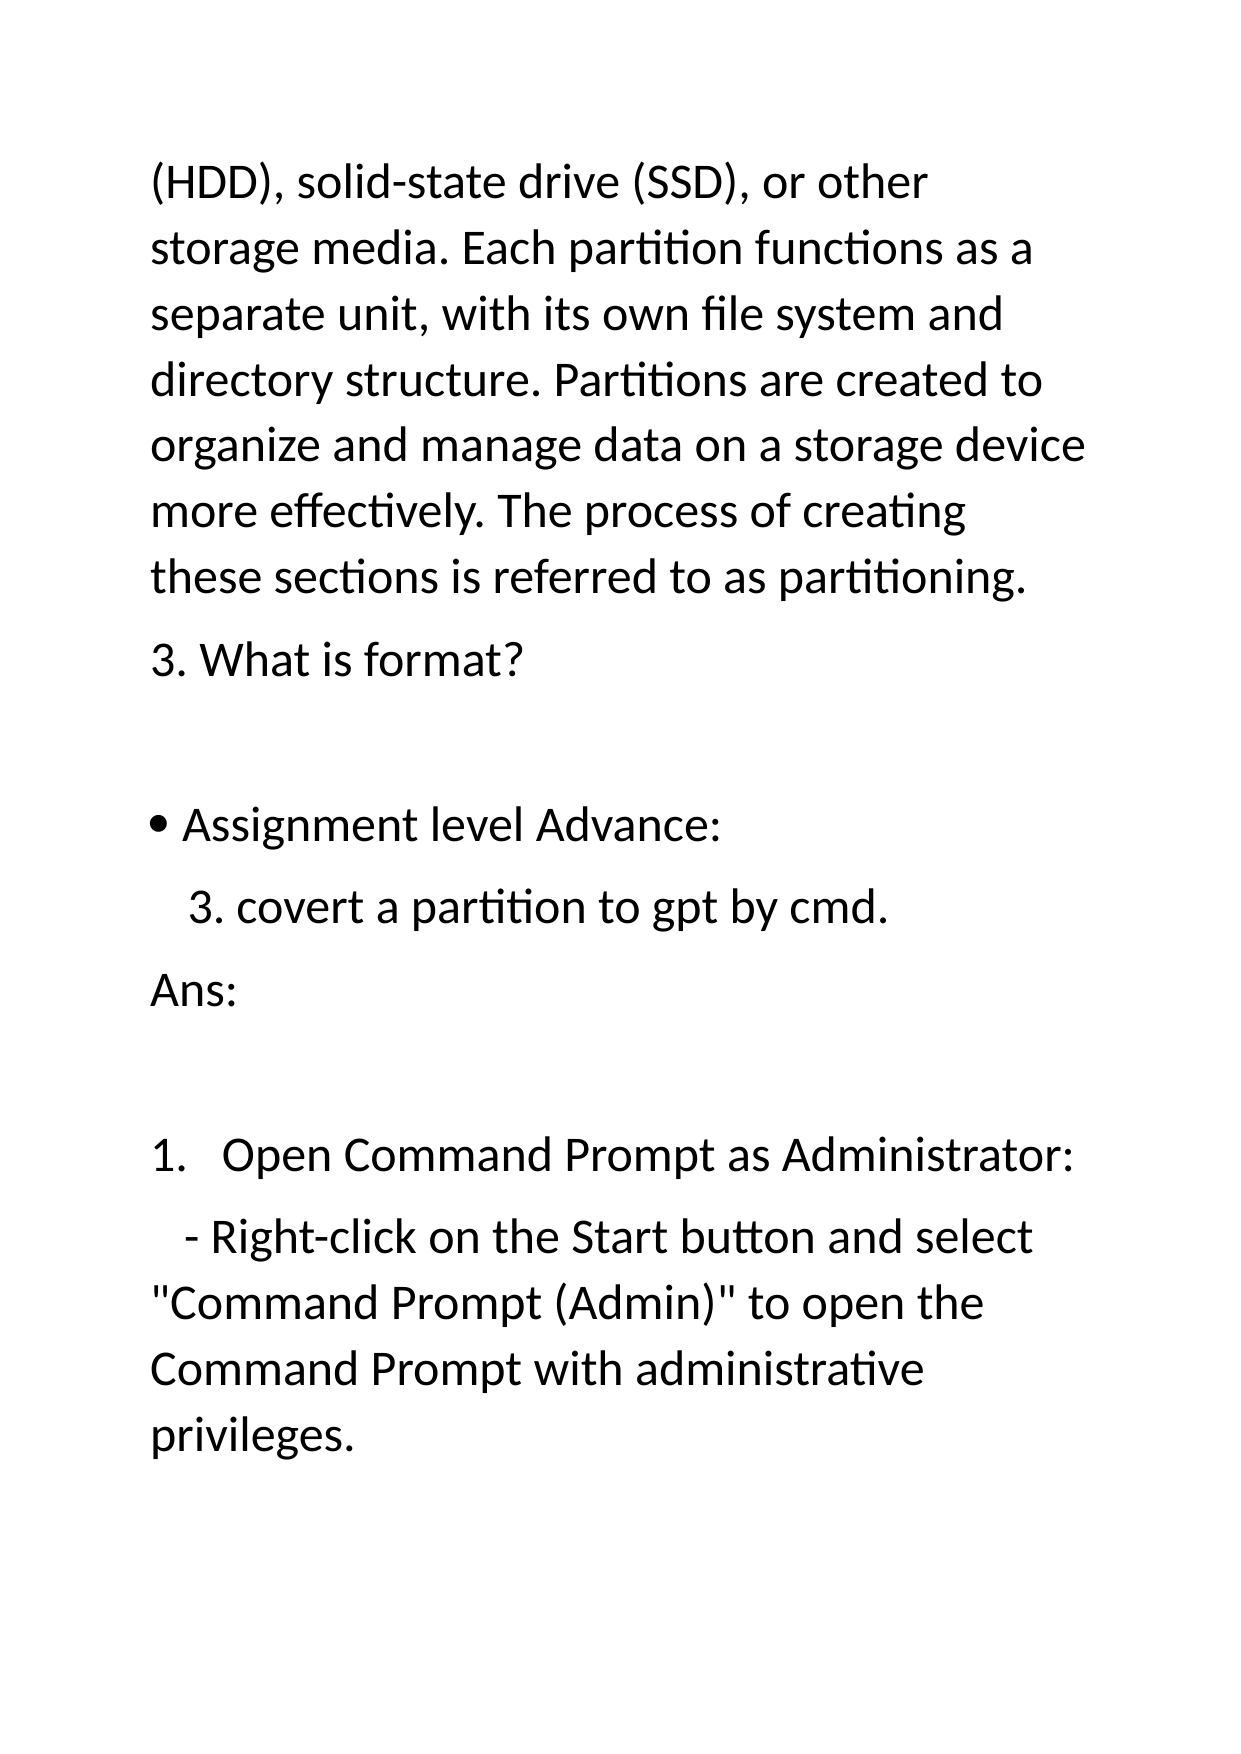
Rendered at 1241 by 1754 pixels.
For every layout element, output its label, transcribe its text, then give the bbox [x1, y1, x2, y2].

text - Right-click on the Start button and select "Command Prompt (Admin)" to open the Command Prompt with administrative privileges. [150, 1205, 1090, 1463]
text Ans: [150, 957, 1090, 1018]
list covert a partition to gpt by cmd. [187, 875, 1090, 936]
text 3. What is format? [150, 627, 1090, 688]
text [150, 150, 1090, 606]
text Assignment level Advance: [150, 792, 1090, 853]
text 1. Open Command Prompt as Administrator: [150, 1122, 1090, 1183]
